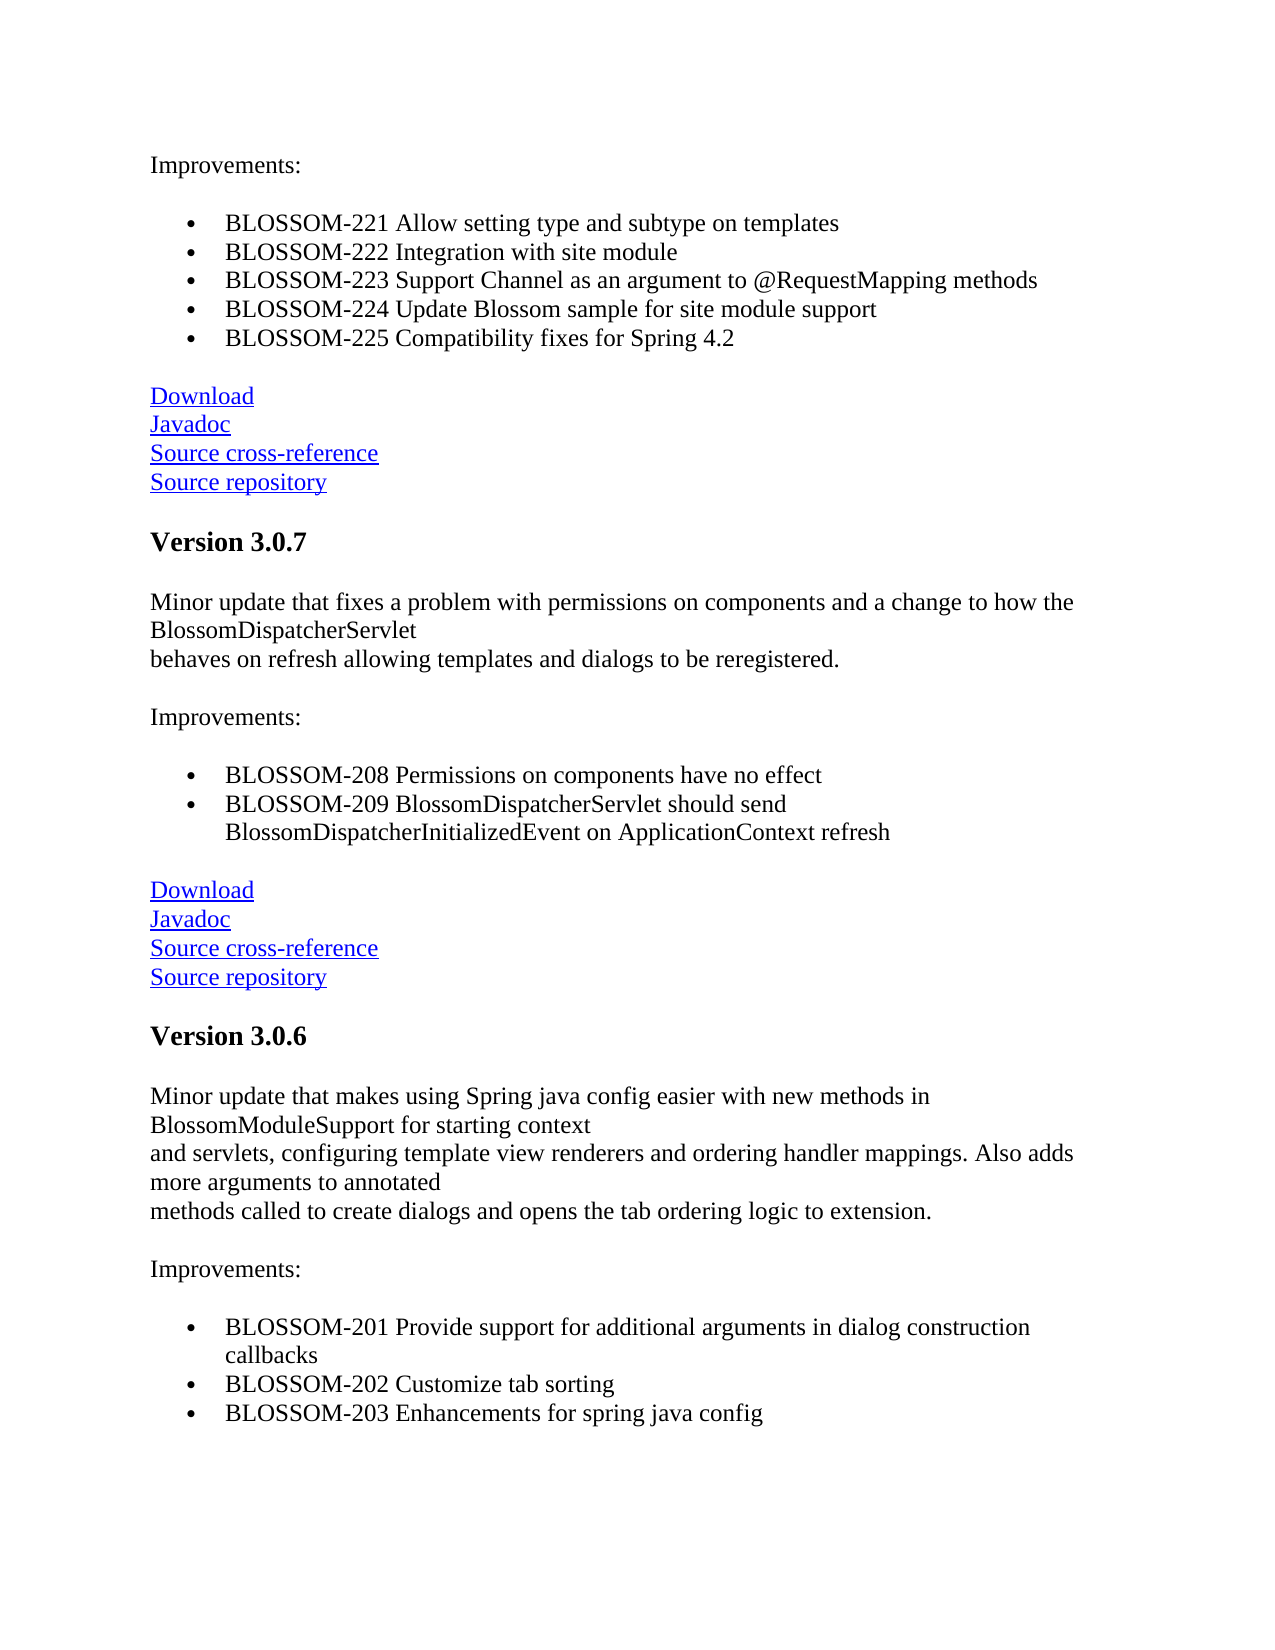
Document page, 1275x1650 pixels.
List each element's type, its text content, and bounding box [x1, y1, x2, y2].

text Download Javadoc Source cross-reference Source repository [150, 875, 1125, 990]
text Improvements: [150, 702, 1125, 731]
list BLOSSOM-202 Customize tab sorting [187, 1369, 1125, 1398]
list BLOSSOM-208 Permissions on components have no effect [187, 760, 1125, 789]
list BLOSSOM-201 Provide support for additional arguments in dialog construction callbacks [187, 1312, 1125, 1369]
list BLOSSOM-223 Support Channel as an argument to @RequestMapping methods [187, 265, 1125, 294]
list BLOSSOM-203 Enhancements for spring java config [187, 1398, 1125, 1427]
list BLOSSOM-221 Allow setting type and subtype on templates [187, 208, 1125, 237]
list BLOSSOM-222 Integration with site module [187, 237, 1125, 265]
text Minor update that fixes a problem with permissions on components and a change to how the BlossomDispatcherServlet behaves on refresh allowing templates and dialogs to be reregistered. [150, 587, 1125, 673]
text Version 3.0.6 [150, 1019, 1125, 1052]
list BLOSSOM-224 Update Blossom sample for site module support [187, 294, 1125, 323]
list BLOSSOM-209 BlossomDispatcherServlet should send BlossomDispatcherInitializedEvent on ApplicationContext refresh [187, 789, 1125, 846]
text Improvements: [150, 1254, 1125, 1283]
text Version 3.0.7 [150, 525, 1125, 557]
text Improvements: [150, 150, 1125, 179]
text Minor update that makes using Spring java config easier with new methods in BlossomModuleSupport for starting context and servlets, configuring template view renderers and ordering handler mappings. Also adds more arguments to annotated methods called to create dialogs and opens the tab ordering logic to extension. [150, 1081, 1125, 1225]
list BLOSSOM-225 Compatibility fixes for Spring 4.2 [187, 323, 1125, 352]
text Download Javadoc Source cross-reference Source repository [150, 381, 1125, 496]
